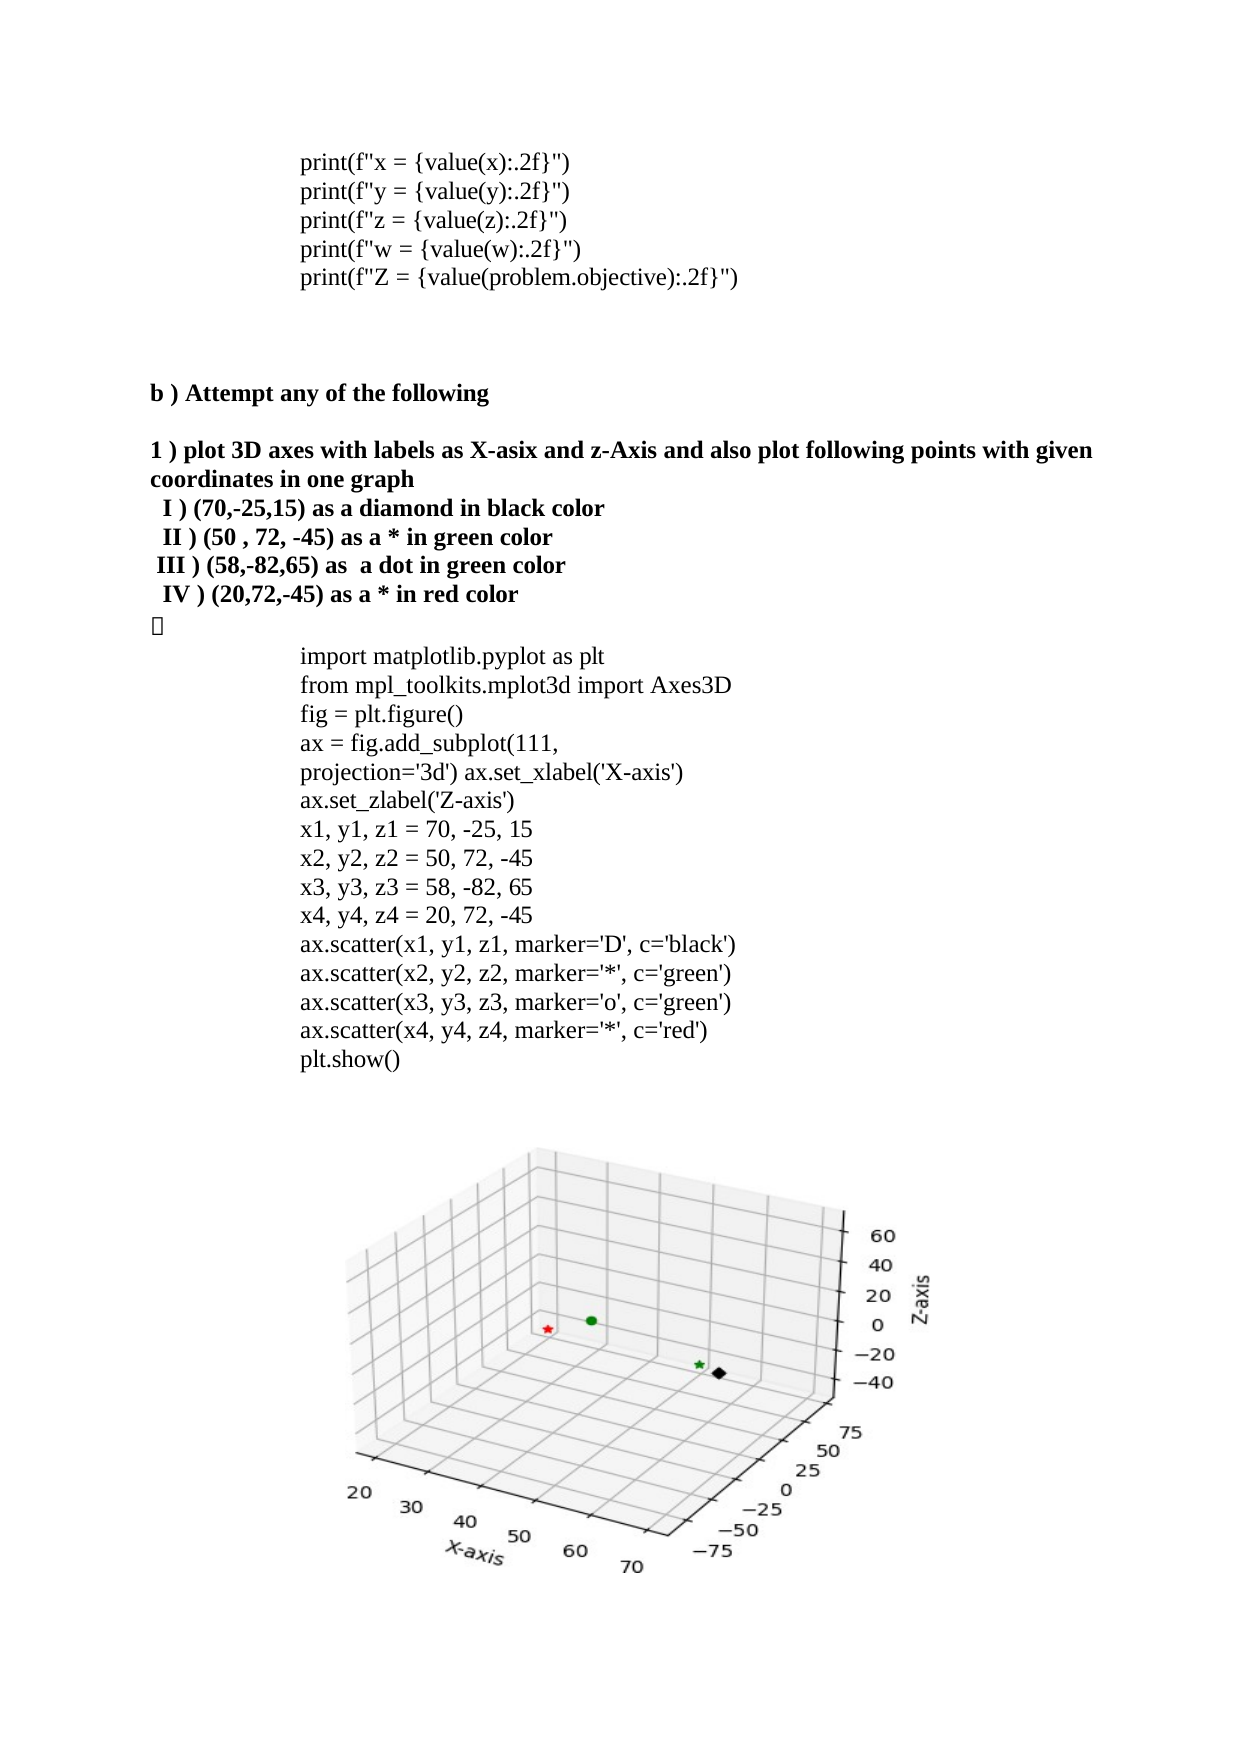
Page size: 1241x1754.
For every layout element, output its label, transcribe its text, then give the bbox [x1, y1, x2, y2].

text III ) (58,-82,65) as a dot in green color [156, 551, 1093, 579]
picture [345, 1147, 930, 1573]
text x3, y3, z3 = 58, -82, 65 [300, 872, 1093, 900]
text  [150, 608, 1093, 642]
text 1 ) plot 3D axes with labels as X-asix and z-Axis and also plot following points with given coordinates in one graph [150, 436, 1093, 493]
text from mpl_toolkits.mplot3d import Axes3D fig = plt.figure() [300, 670, 753, 728]
text print(f"Z = {value(problem.objective):.2f}") [300, 262, 1093, 291]
text import matplotlib.pyplot as plt [300, 642, 1093, 670]
text print(f"z = {value(z):.2f}") [300, 205, 1093, 234]
text ax = fig.add_subplot(111, projection='3d') ax.set_xlabel('X-axis') [300, 728, 722, 785]
text ax.scatter(x1, y1, z1, marker='D', c='black') ax.scatter(x2, y2, z2, marker='*', c='green') ax.scatter(x3, y3, z3, marker='o', c='green') ax.scatter(x4, y4, z4, marker='*', c='red') plt.show() [300, 929, 805, 1073]
text ax.set_zlabel('Z-axis') x1, y1, z1 = 70, -25, 15 [300, 785, 543, 843]
text IV ) (20,72,-45) as a * in red color [162, 579, 1093, 608]
text x4, y4, z4 = 20, 72, -45 [300, 900, 1093, 929]
text I ) (70,-25,15) as a diamond in black color [162, 493, 1093, 522]
text II ) (50 , 72, -45) as a * in green color [162, 522, 1093, 551]
text x2, y2, z2 = 50, 72, -45 [300, 843, 1093, 872]
text print(f"w = {value(w):.2f}") [300, 234, 1093, 262]
text b ) Attempt any of the following [150, 378, 1093, 407]
text print(f"y = {value(y):.2f}") [300, 176, 1093, 205]
text print(f"x = {value(x):.2f}") [300, 147, 1093, 176]
